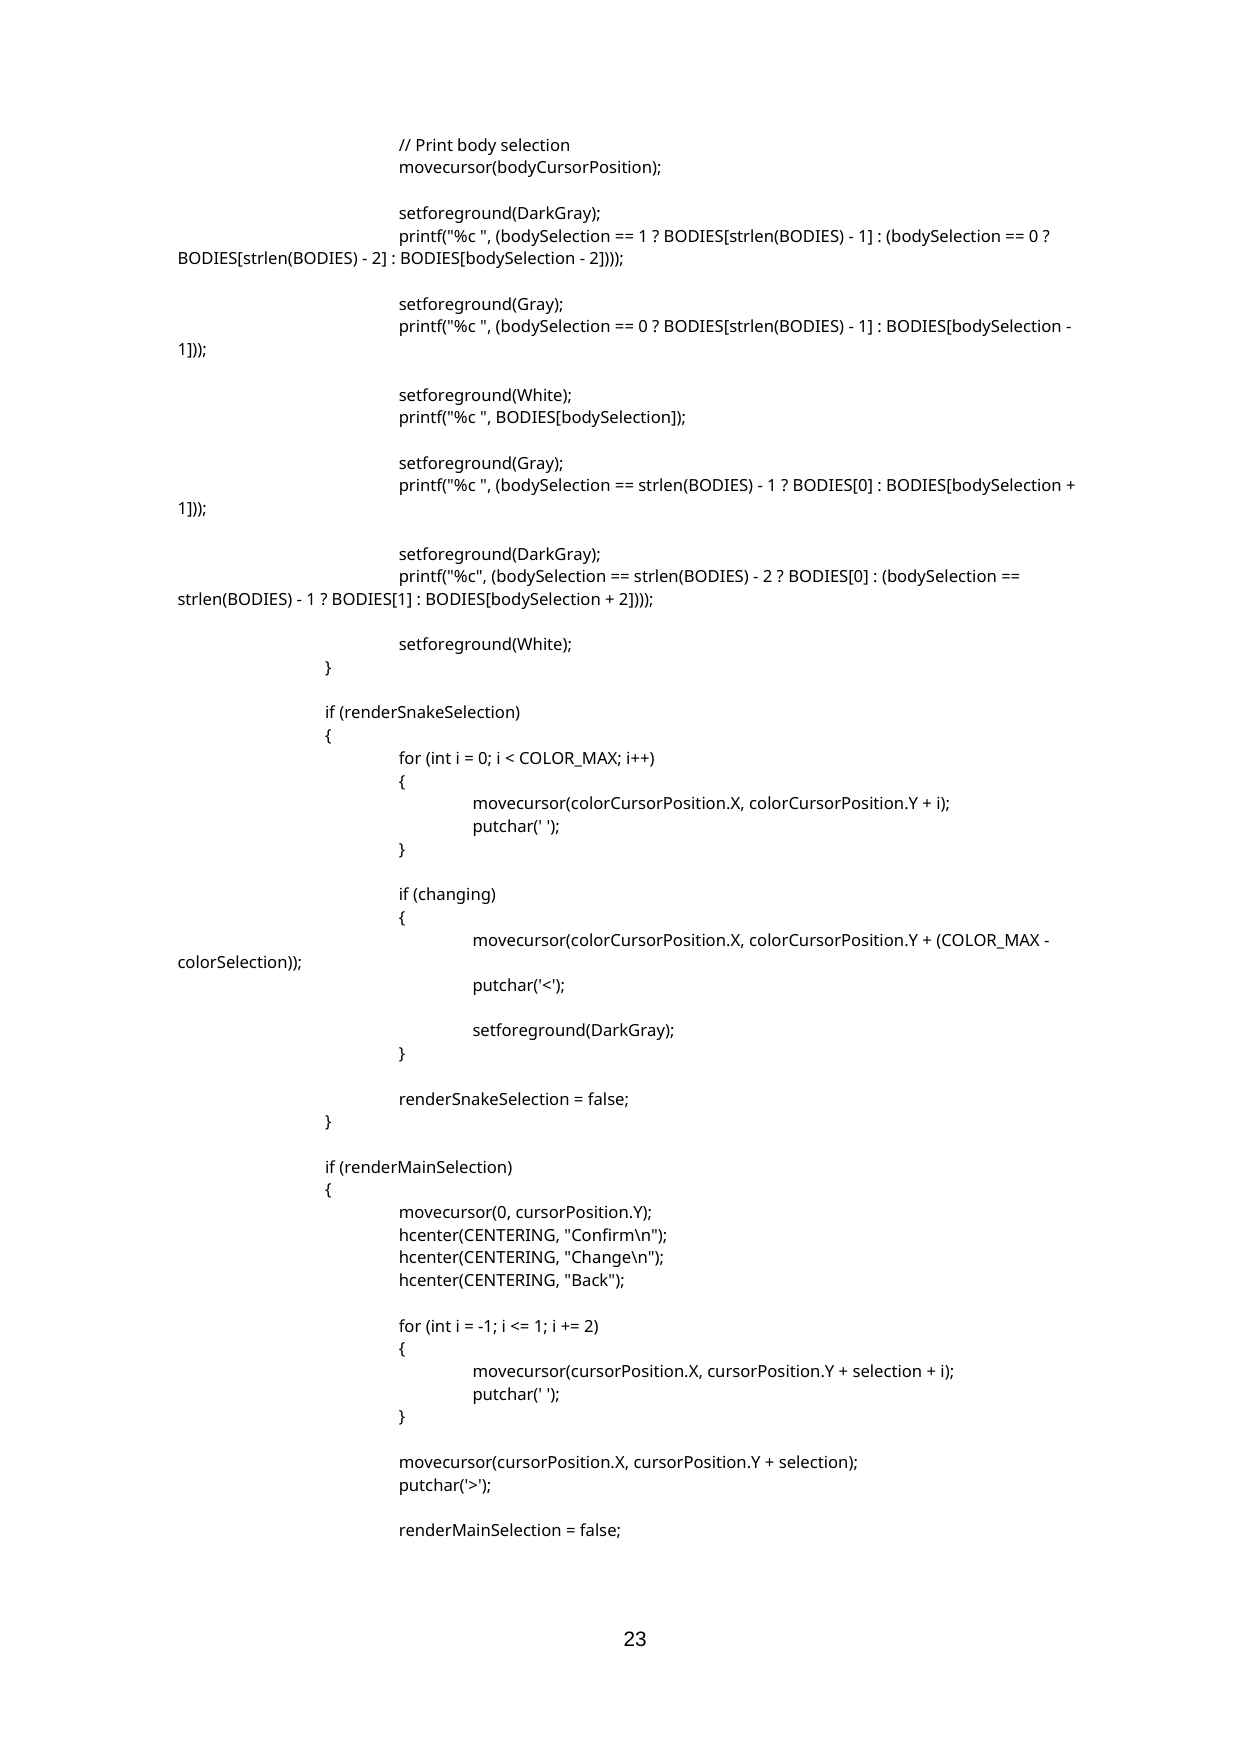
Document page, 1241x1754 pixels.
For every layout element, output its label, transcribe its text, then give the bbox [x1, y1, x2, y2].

text } [177, 837, 1092, 860]
text printf("%c ", (bodySelection == 0 ? BODIES[strlen(BODIES) - 1] : BODIES[bodySelection - 1])); [177, 315, 1092, 360]
text movecursor(cursorPosition.X, cursorPosition.Y + selection + i); [177, 1359, 1092, 1382]
text { [177, 769, 1092, 792]
text renderMainSelection = false; [177, 1518, 1092, 1541]
text if (changing) [177, 883, 1092, 905]
text printf("%c ", (bodySelection == 1 ? BODIES[strlen(BODIES) - 1] : (bodySelection == 0 ? BODIES[strlen(BODIES) - 2] : BODIES[bodySelection - 2]))); [177, 224, 1092, 269]
text putchar('<'); [177, 973, 1092, 996]
text movecursor(0, cursorPosition.Y); [177, 1201, 1092, 1223]
text { [177, 1337, 1092, 1359]
text { [177, 1178, 1092, 1201]
text } [177, 1042, 1092, 1064]
text movecursor(bodyCursorPosition); [177, 156, 1092, 179]
text } [177, 1405, 1092, 1428]
text movecursor(colorCursorPosition.X, colorCursorPosition.Y + (COLOR_MAX - colorSelection)); [177, 928, 1092, 973]
text printf("%c ", BODIES[bodySelection]); [177, 406, 1092, 428]
text putchar('>'); [177, 1473, 1092, 1496]
text setforeground(DarkGray); [177, 542, 1092, 565]
text hcenter(CENTERING, "Change\n"); [177, 1246, 1092, 1269]
text if (renderSnakeSelection) [177, 701, 1092, 724]
text for (int i = -1; i <= 1; i += 2) [177, 1314, 1092, 1337]
text setforeground(DarkGray); [177, 201, 1092, 224]
text setforeground(DarkGray); [177, 1019, 1092, 1042]
text printf("%c", (bodySelection == strlen(BODIES) - 2 ? BODIES[0] : (bodySelection == strlen(BODIES) - 1 ? BODIES[1] : BODIES[bodySelection + 2]))); [177, 565, 1092, 610]
text hcenter(CENTERING, "Back"); [177, 1269, 1092, 1291]
text { [177, 724, 1092, 746]
text hcenter(CENTERING, "Confirm\n"); [177, 1223, 1092, 1246]
text setforeground(Gray); [177, 451, 1092, 474]
text printf("%c ", (bodySelection == strlen(BODIES) - 1 ? BODIES[0] : BODIES[bodySelection + 1])); [177, 474, 1092, 519]
text movecursor(cursorPosition.X, cursorPosition.Y + selection); [177, 1450, 1092, 1473]
text } [177, 1110, 1092, 1132]
text if (renderMainSelection) [177, 1155, 1092, 1178]
text // Print body selection [177, 133, 1092, 156]
text renderSnakeSelection = false; [177, 1087, 1092, 1110]
text movecursor(colorCursorPosition.X, colorCursorPosition.Y + i); [177, 792, 1092, 814]
text { [177, 905, 1092, 928]
text putchar(' '); [177, 814, 1092, 837]
text putchar(' '); [177, 1382, 1092, 1405]
text for (int i = 0; i < COLOR_MAX; i++) [177, 746, 1092, 769]
text setforeground(Gray); [177, 292, 1092, 315]
text setforeground(White); [177, 383, 1092, 406]
text } [177, 656, 1092, 678]
text setforeground(White); [177, 633, 1092, 656]
